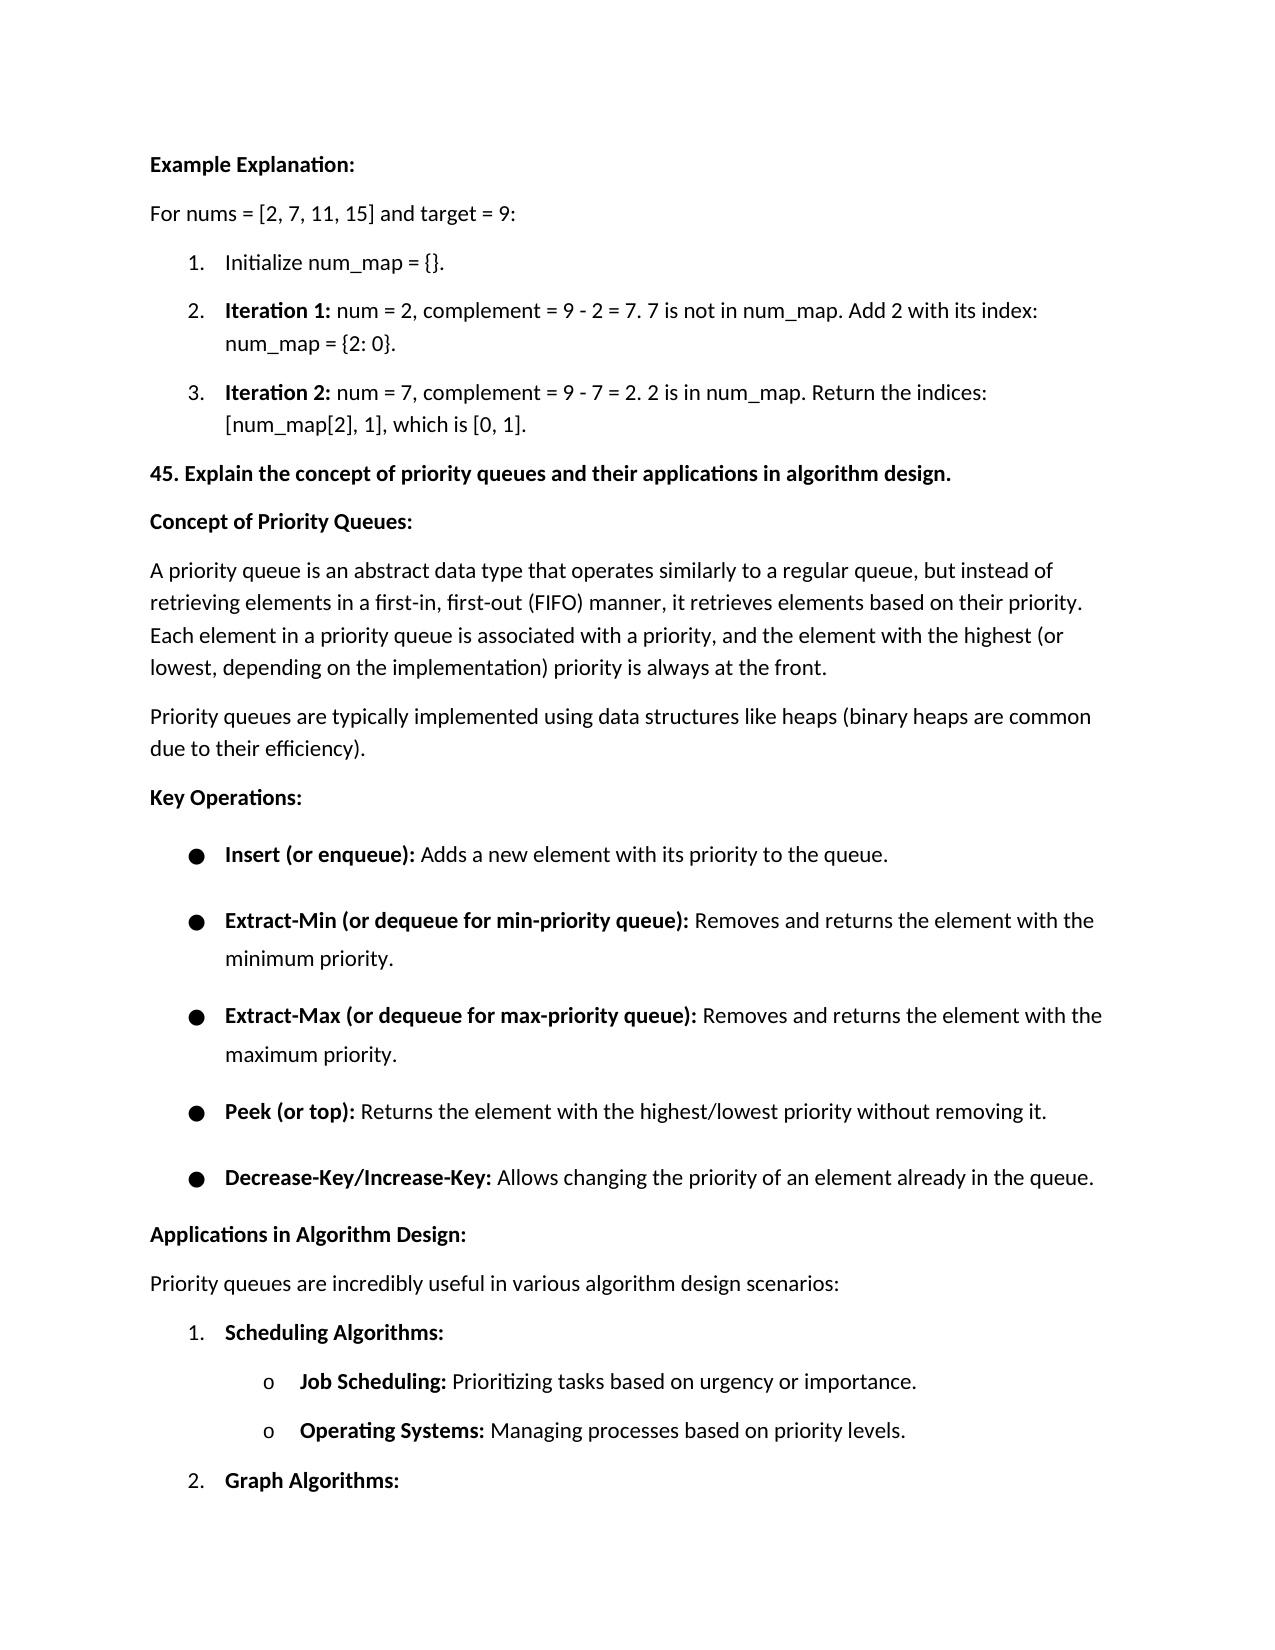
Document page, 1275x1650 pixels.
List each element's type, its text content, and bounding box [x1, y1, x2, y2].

text 45. Explain the concept of priority queues and their applications in algorithm design. [150, 459, 1125, 487]
list Iteration 1: num = 2, complement = 9 - 2 = 7. 7 is not in num_map. Add 2 with its index: num_map = {2: 0}. [187, 297, 1125, 357]
text Example Explanation: [150, 150, 1125, 178]
text A priority queue is an abstract data type that operates similarly to a regular queue, but instead of retrieving elements in a first-in, first-out (FIFO) manner, it retrieves elements based on their priority. Each element in a priority queue is associated with a priority, and the element with the highest (or lowest, depending on the implementation) priority is always at the front. [150, 556, 1125, 681]
list Operating Systems: Managing processes based on priority levels. [262, 1416, 1125, 1445]
list Peek (or top): Returns the element with the highest/lowest priority without removing it. [187, 1089, 1125, 1132]
list Extract-Max (or dequeue for max-priority queue): Removes and returns the element with the maximum priority. [187, 993, 1125, 1068]
list Iteration 2: num = 7, complement = 9 - 7 = 2. 2 is in num_map. Return the indices: [num_map[2], 1], which is [0, 1]. [187, 378, 1125, 438]
text Priority queues are incredibly useful in various algorithm design scenarios: [150, 1269, 1125, 1297]
list Initialize num_map = {}. [187, 248, 1125, 276]
list Scheduling Algorithms: [187, 1318, 1125, 1346]
list Insert (or enqueue): Adds a new element with its priority to the queue. [187, 832, 1125, 874]
list Graph Algorithms: [187, 1466, 1125, 1494]
list Job Scheduling: Prioritizing tasks based on urgency or importance. [262, 1367, 1125, 1395]
text Concept of Priority Queues: [150, 507, 1125, 536]
list Extract-Min (or dequeue for min-priority queue): Removes and returns the element with the minimum priority. [187, 897, 1125, 972]
text For nums = [2, 7, 11, 15] and target = 9: [150, 199, 1125, 227]
list Decrease-Key/Increase-Key: Allows changing the priority of an element already in the queue. [187, 1154, 1125, 1197]
text Key Operations: [150, 783, 1125, 811]
text Applications in Algorithm Design: [150, 1220, 1125, 1248]
text Priority queues are typically implemented using data structures like heaps (binary heaps are common due to their efficiency). [150, 702, 1125, 762]
